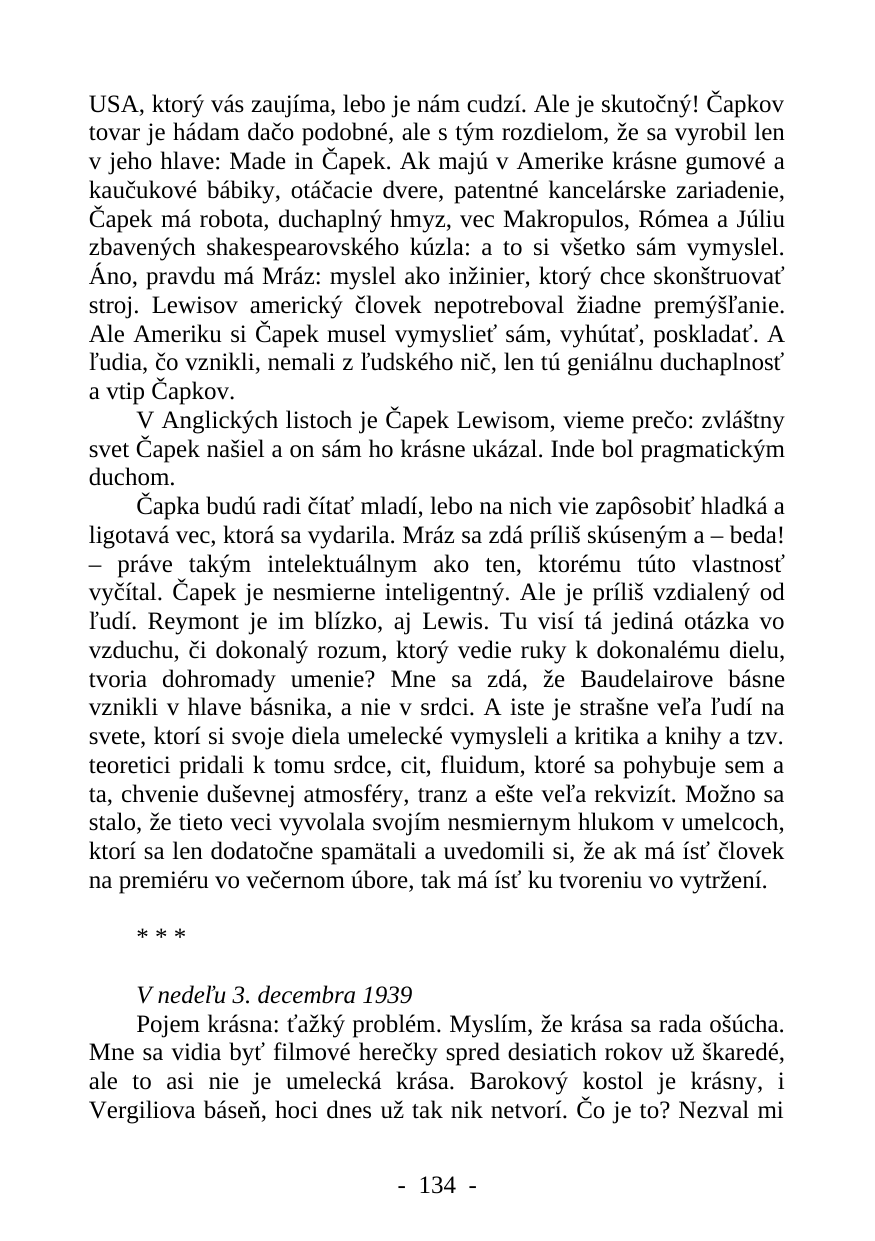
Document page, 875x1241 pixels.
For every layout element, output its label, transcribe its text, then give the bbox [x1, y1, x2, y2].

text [89, 89, 785, 405]
text Čapka budú radi čítať mladí, lebo na nich vie zapôsobiť hladká a ligotavá vec, ktorá sa vydarila. Mráz sa zdá príliš skúseným a – beda! – práve takým intelektuálnym ako ten, ktorému túto vlastnosť vyčítal. Čapek je nesmierne inteligentný. Ale je príliš vzdialený od ľudí. Reymont je im blízko, aj Lewis. Tu visí tá jediná otázka vo vzduchu, či dokonalý rozum, ktorý vedie ruky k dokonalému dielu, tvoria dohromady umenie? Mne sa zdá, že Baudelairove básne vznikli v hlave básnika, a nie v srdci. A iste je strašne veľa ľudí na svete, ktorí si svoje diela umelecké vymysleli a kritika a knihy a tzv. teoretici pridali k tomu srdce, cit, fluidum, ktoré sa pohybuje sem a ta, chvenie duševnej atmosféry, tranz a ešte veľa rekvizít. Možno sa stalo, že tieto veci vyvolala svojím nesmiernym hlukom v umelcoch, ktorí sa len dodatočne spamätali a uvedomili si, že ak má ísť človek na premiéru vo večernom úbore, tak má ísť ku tvoreniu vo vytržení. [89, 491, 785, 894]
text * * * [89, 922, 785, 951]
text V nedeľu 3. decembra 1939 [89, 980, 785, 1009]
text V Anglických listoch je Čapek Lewisom, vieme prečo: zvláštny svet Čapek našiel a on sám ho krásne ukázal. Inde bol pragmatickým duchom. [89, 405, 785, 491]
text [89, 1009, 785, 1124]
